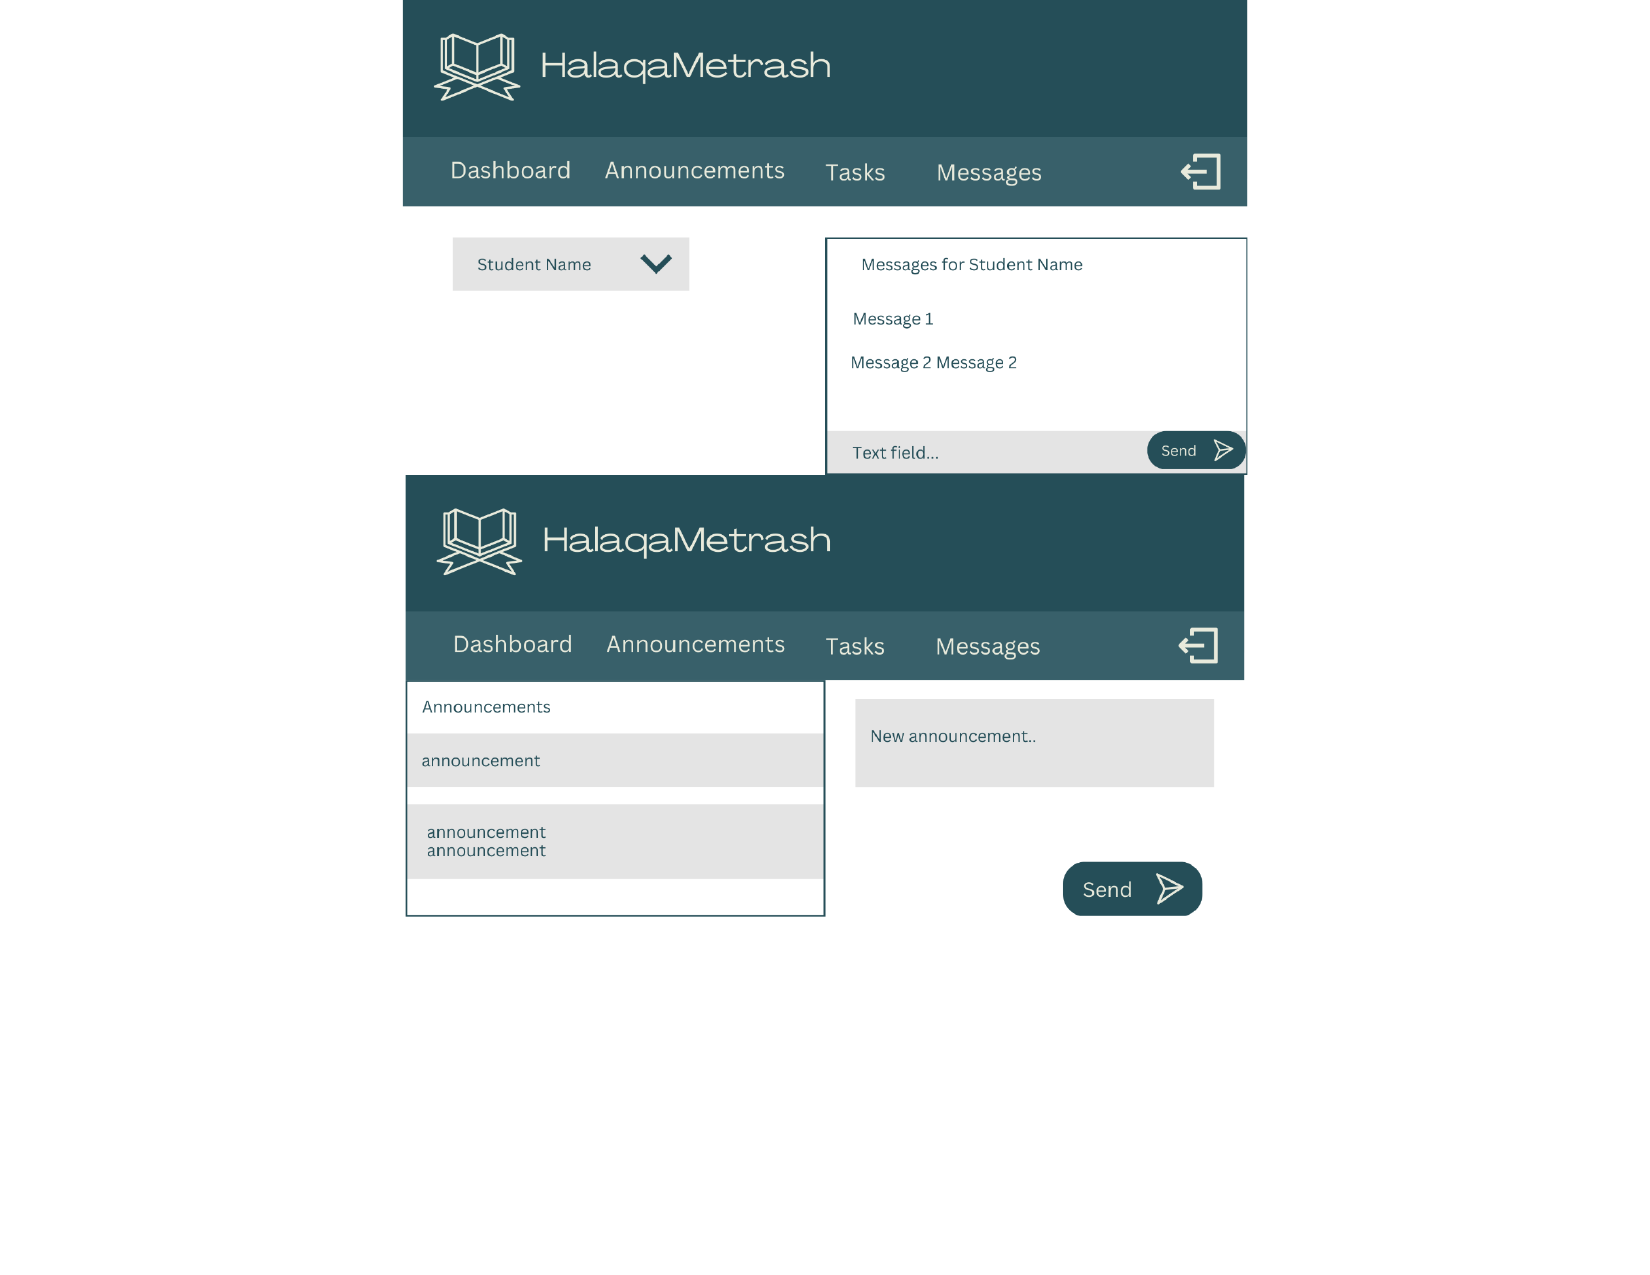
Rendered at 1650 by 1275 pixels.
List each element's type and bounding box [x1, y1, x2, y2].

picture [402, 0, 1248, 947]
